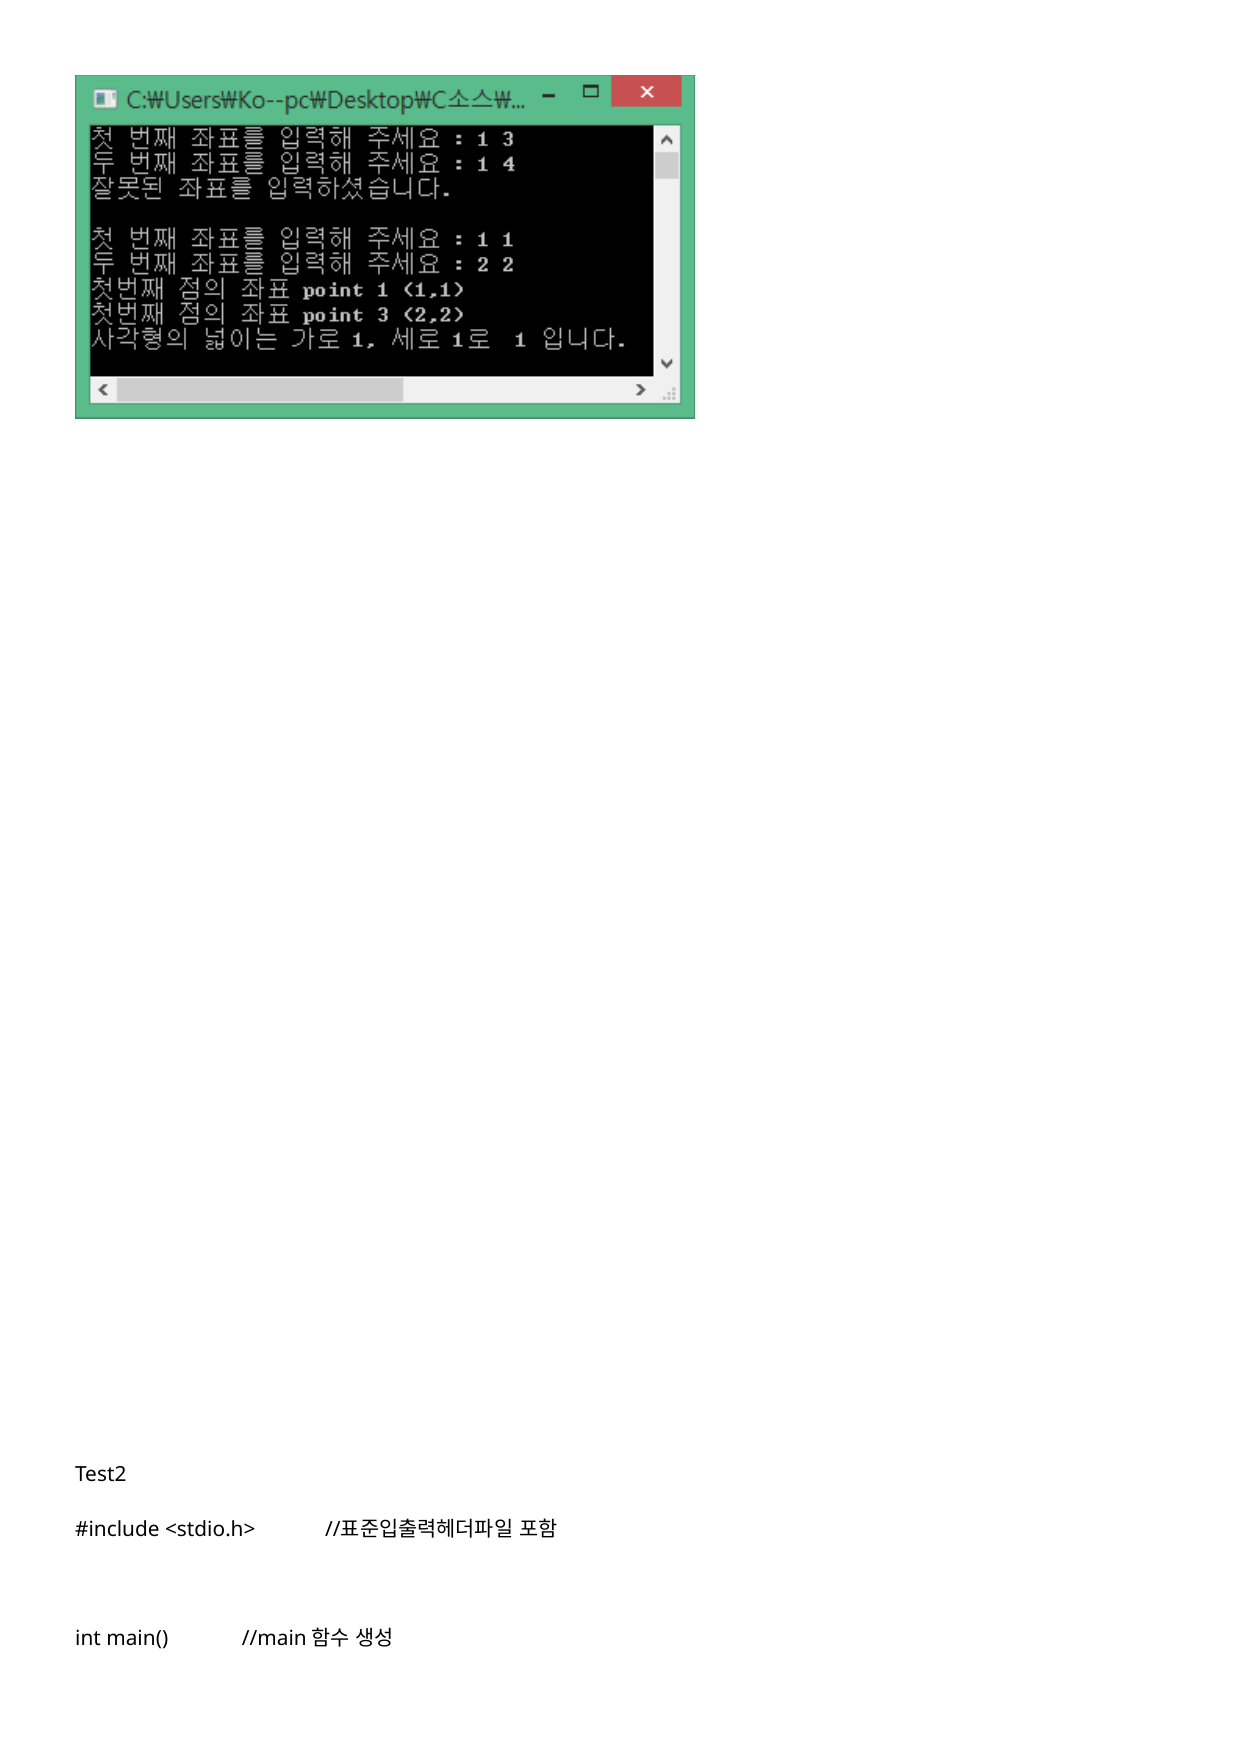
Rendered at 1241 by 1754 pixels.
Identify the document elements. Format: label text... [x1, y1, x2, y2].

picture [75, 75, 696, 419]
text Test2 [75, 1459, 1165, 1487]
text #include <stdio.h> //표준입출력헤더파일 포함 [75, 1512, 1165, 1543]
text int main() //main함수 생성 [75, 1622, 1165, 1652]
